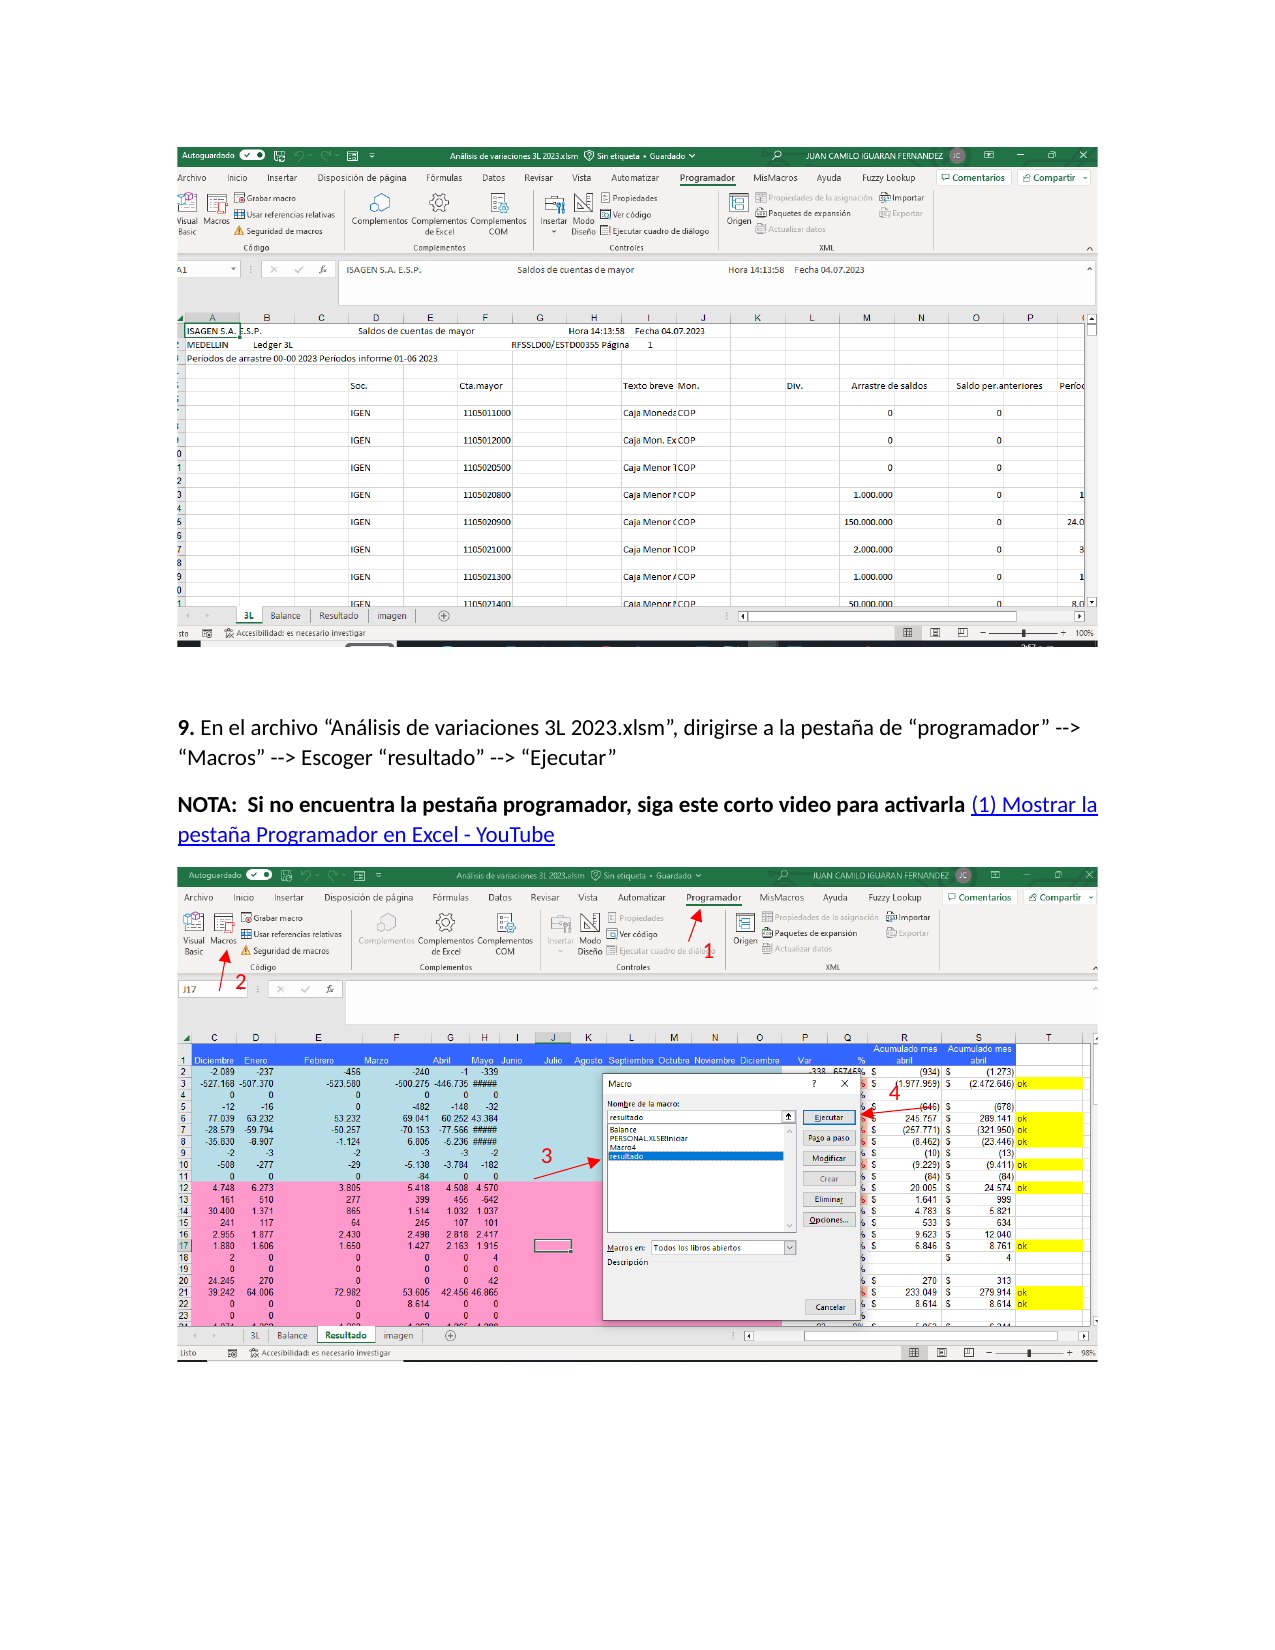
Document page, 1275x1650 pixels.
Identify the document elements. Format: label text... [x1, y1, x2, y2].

picture [177, 867, 1098, 1362]
text NOTA: Si no encuentra la pestaña programador, siga este corto video para activarla (1) Mostrar la pestaña Programador en Excel - YouTube [177, 790, 1098, 848]
picture [177, 147, 1098, 647]
text 9. En el archivo “Análisis de variaciones 3L 2023.xlsm”, dirigirse a la pestaña de “programador” --> “Macros” --> Escoger “resultado” --> “Ejecutar” [177, 713, 1098, 771]
